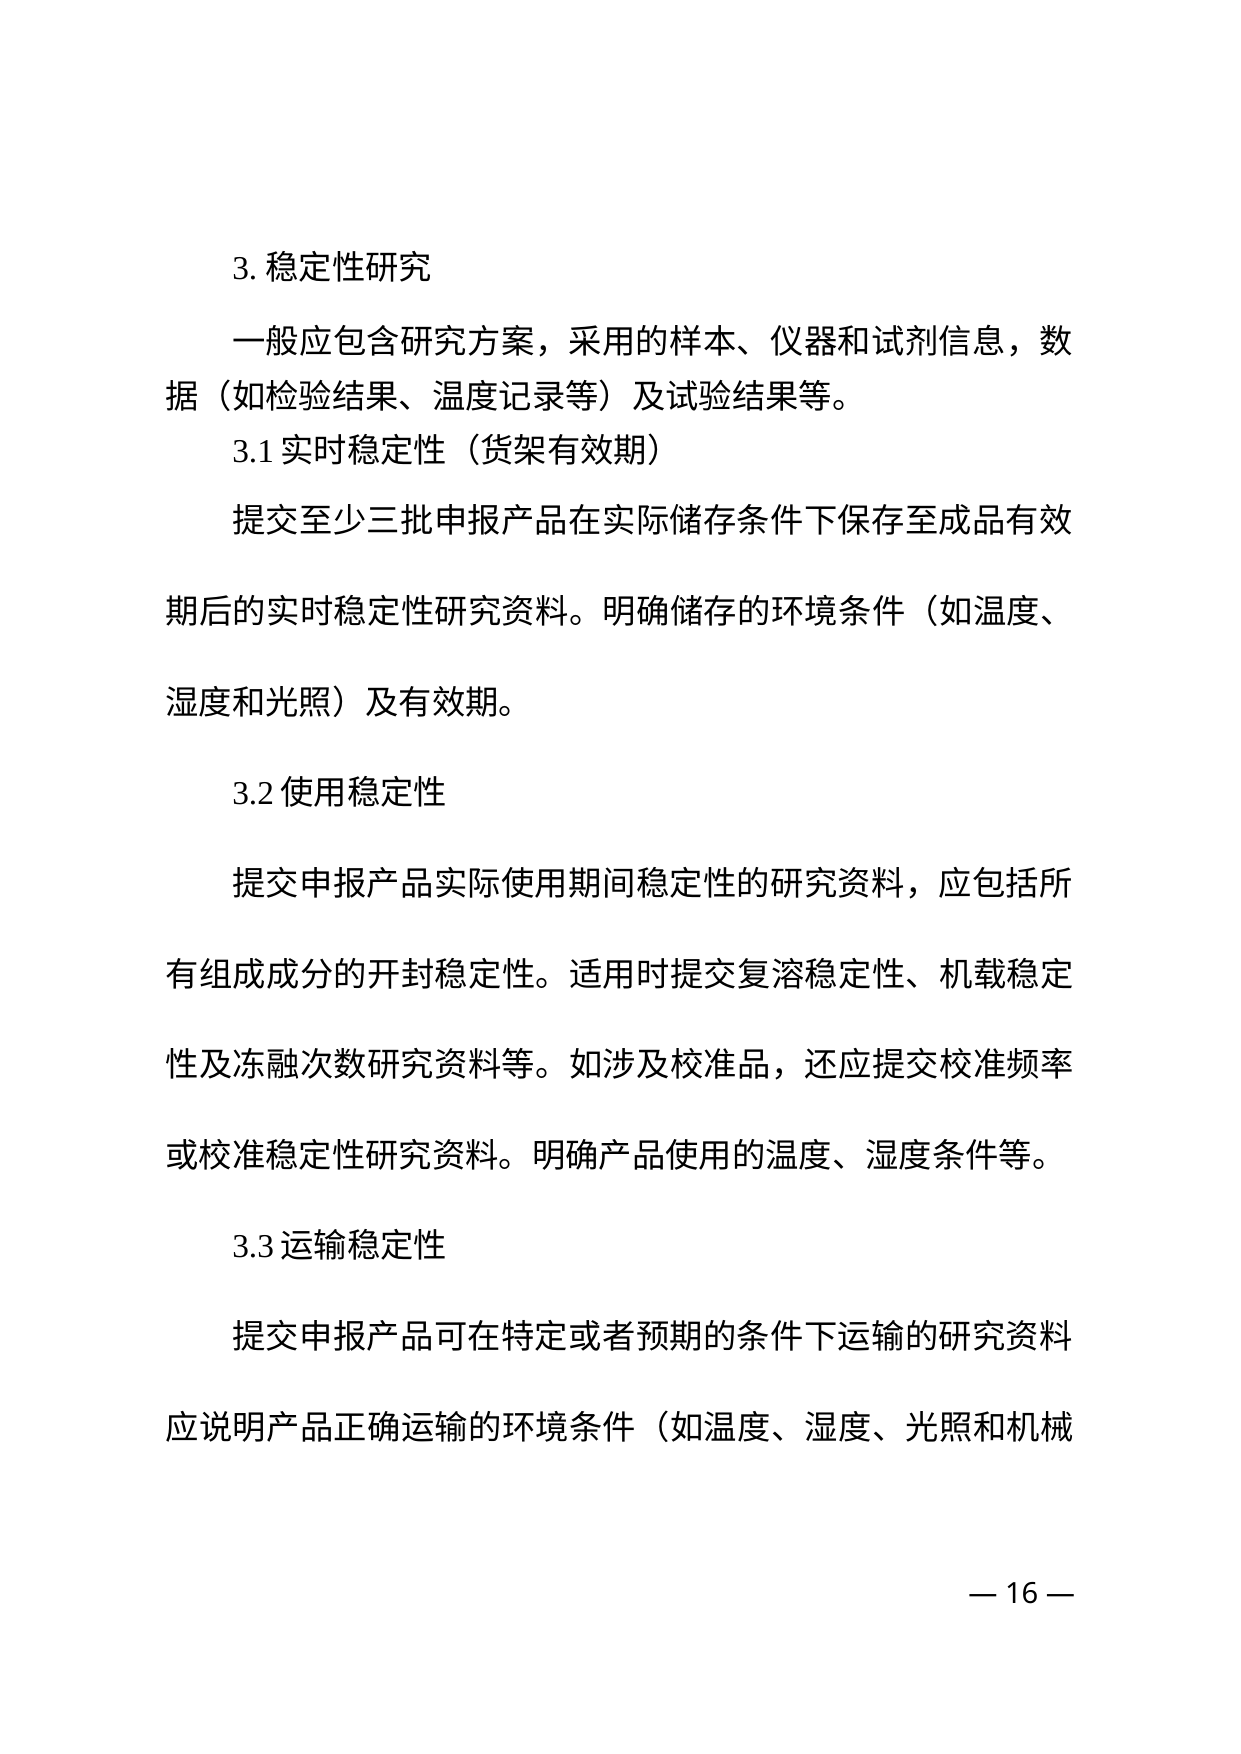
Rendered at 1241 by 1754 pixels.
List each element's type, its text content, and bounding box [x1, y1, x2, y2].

text 3.1实时稳定性（货架有效期） [165, 419, 1075, 473]
text 3.2使用稳定性 [165, 745, 1075, 836]
text 3. 稳定性研究 [165, 220, 1075, 311]
text 一般应包含研究方案，采用的样本、仪器和试剂信息，数据（如检验结果、温度记录等）及试验结果等。 [165, 311, 1075, 419]
text 3.3运输稳定性 [165, 1198, 1075, 1289]
text 提交至少三批申报产品在实际储存条件下保存至成品有效期后的实时稳定性研究资料。明确储存的环境条件（如温度、湿度和光照）及有效期。 [165, 473, 1075, 745]
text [165, 1289, 1075, 1470]
text 提交申报产品实际使用期间稳定性的研究资料，应包括所有组成成分的开封稳定性。适用时提交复溶稳定性、机载稳定性及冻融次数研究资料等。如涉及校准品，还应提交校准频率或校准稳定性研究资料。明确产品使用的温度、湿度条件等。 [165, 836, 1075, 1198]
